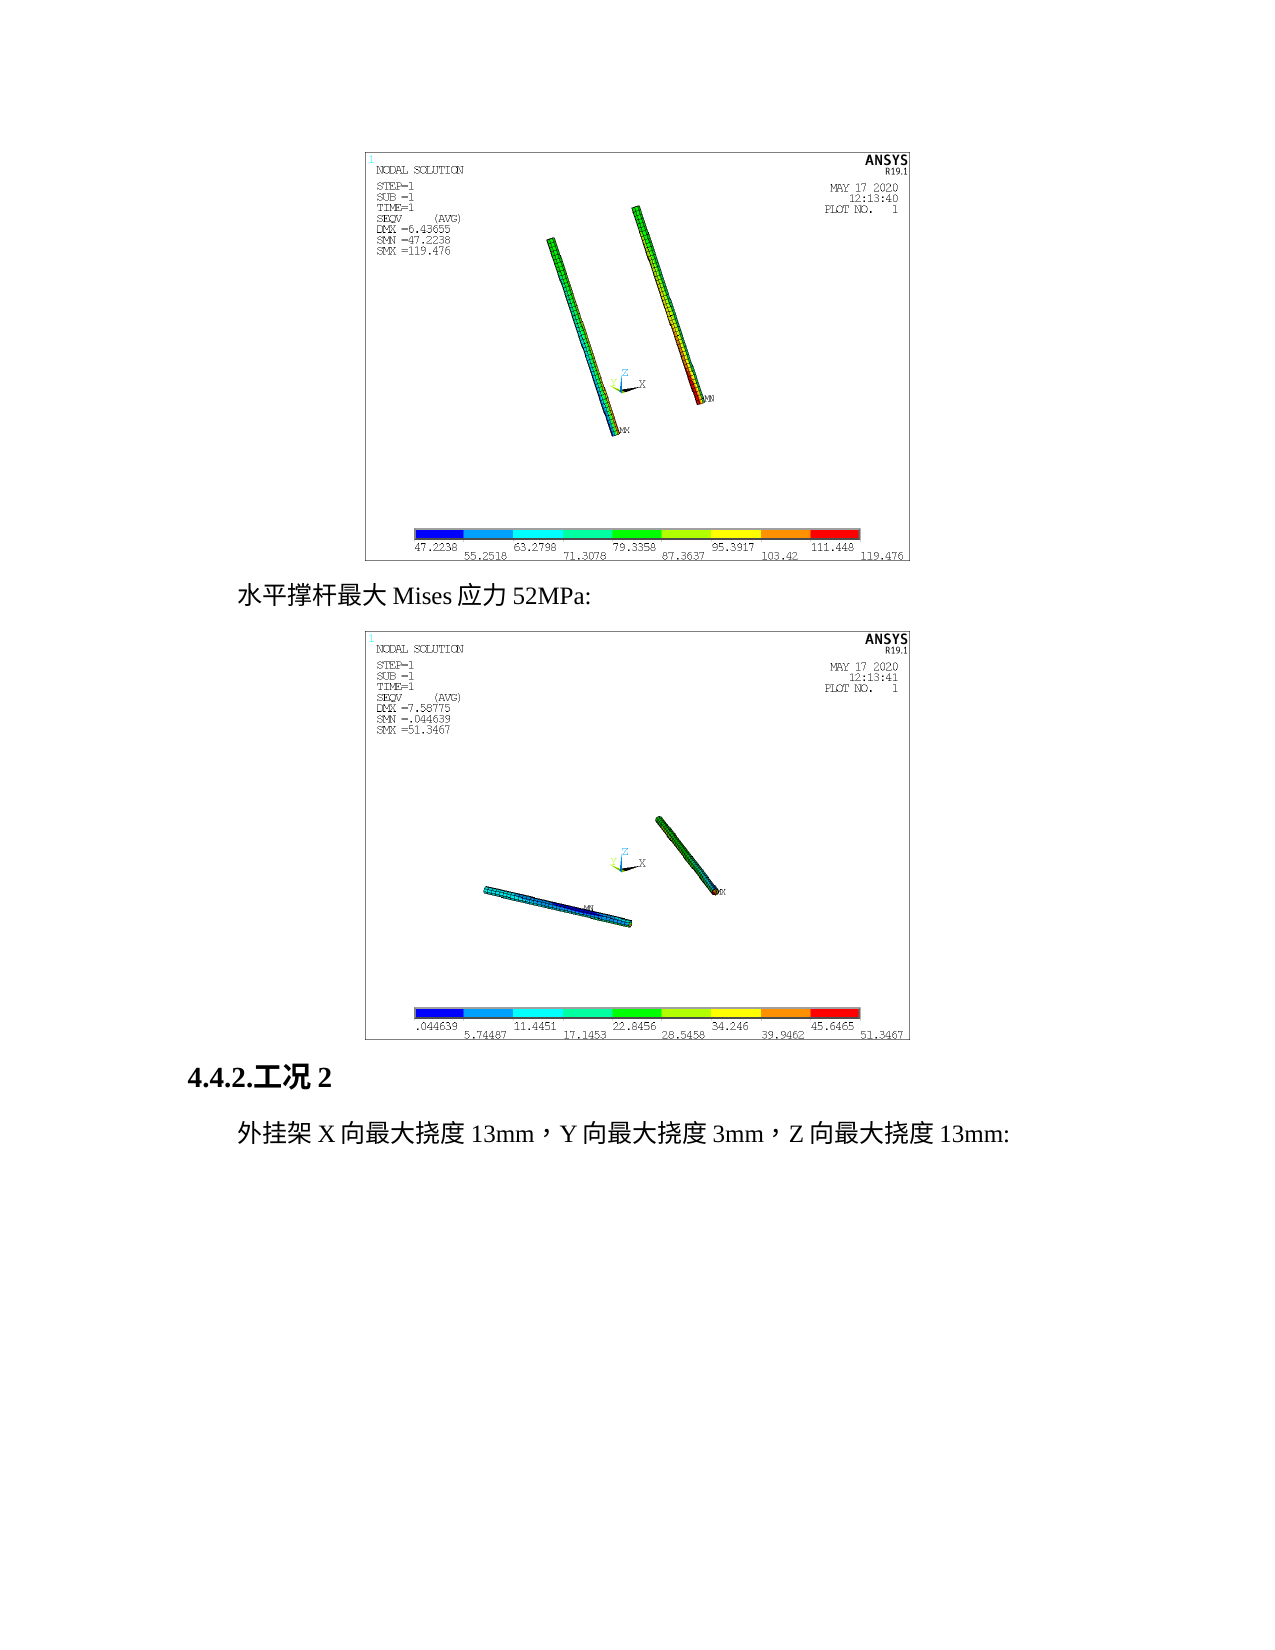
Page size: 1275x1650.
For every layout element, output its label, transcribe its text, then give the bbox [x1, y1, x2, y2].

picture [362, 150, 913, 564]
text 外挂架X向最大挠度13mm，Y向最大挠度3mm，Z向最大挠度13mm: [187, 1116, 1087, 1150]
picture [362, 628, 913, 1043]
subtitle 4.4.2.工况2 [187, 1057, 1087, 1096]
text 水平撑杆最大Mises应力52MPa: [187, 578, 1087, 612]
